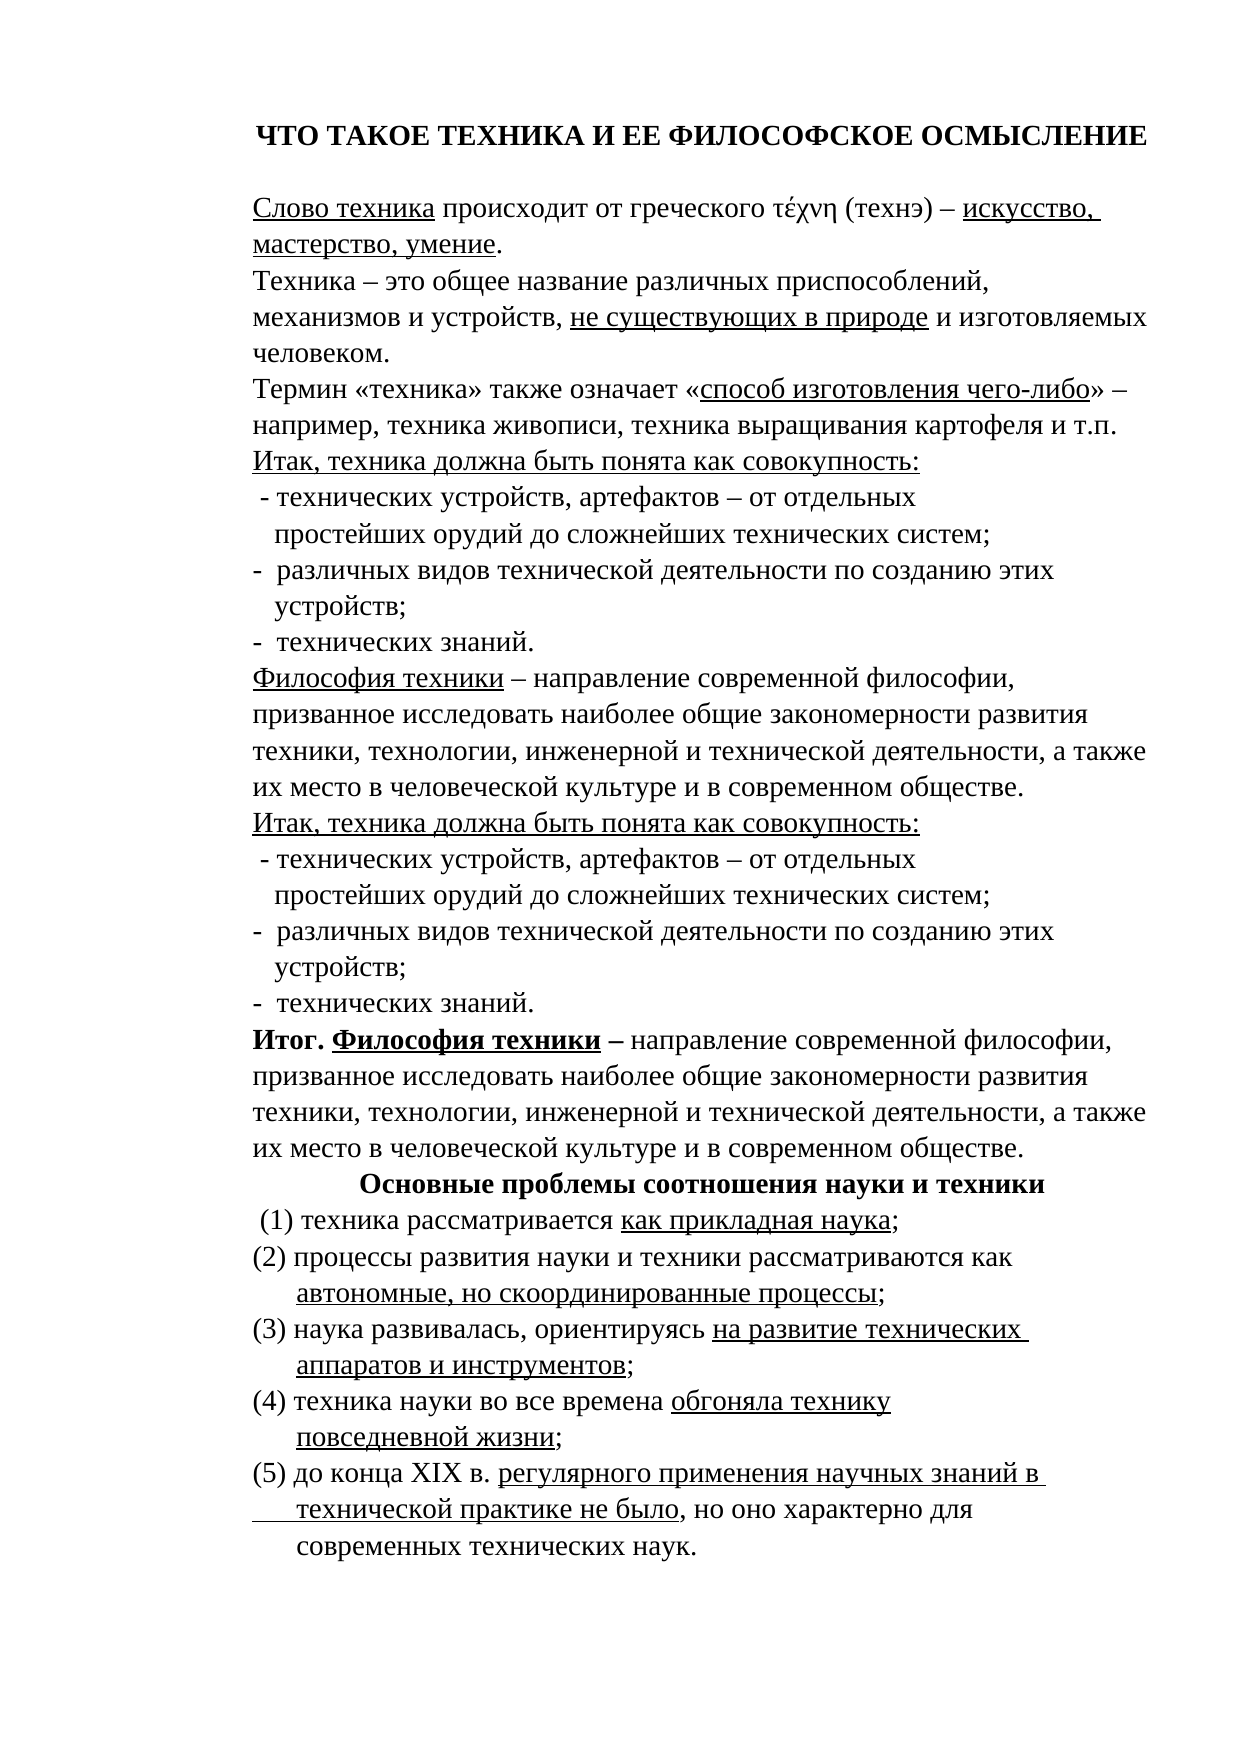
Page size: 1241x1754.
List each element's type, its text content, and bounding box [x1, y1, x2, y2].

list Основные проблемы соотношения науки и техники [252, 1166, 1152, 1200]
list Техника – это общее название различных приспособлений, [252, 263, 1152, 296]
list современных технических наук. [252, 1528, 1152, 1561]
list автономные, но скоординированные процессы; [252, 1275, 1152, 1308]
list простейших орудий до сложнейших технических систем; [252, 516, 1152, 549]
list - различных видов технической деятельности по созданию этих [252, 913, 1152, 947]
list аппаратов и инструментов; [252, 1347, 1152, 1381]
list - различных видов технической деятельности по созданию этих [252, 552, 1152, 585]
list (2) процессы развития науки и техники рассматриваются как [252, 1239, 1152, 1272]
list (3) наука развивалась, ориентируясь на развитие технических [252, 1311, 1152, 1344]
list Философия техники – направление современной философии, призванное исследовать наиболее общие закономерности развития техники, технологии, инженерной и технической деятельности, а также их место в человеческой культуре и в современном обществе. [252, 660, 1152, 802]
list Термин «техника» также означает «способ изготовления чего-либо» – например, техника живописи, техника выращивания картофеля и т.п. [252, 371, 1152, 441]
list ЧТО ТАКОЕ ТЕХНИКА И ЕЕ ФИЛОСОФСКОЕ ОСМЫСЛЕНИЕ [252, 118, 1152, 152]
list - технических знаний. [252, 986, 1152, 1019]
list - технических устройств, артефактов – от отдельных [252, 479, 1152, 513]
list устройств; [252, 949, 1152, 983]
list механизмов и устройств, не существующих в природе и изготовляемых человеком. [252, 299, 1152, 368]
list Итак, техника должна быть понята как совокупность: [252, 443, 1152, 477]
list - технических знаний. [252, 624, 1152, 658]
list (4) техника науки во все времена обгоняла технику [252, 1383, 1152, 1417]
list технической практике не было, но оно характерно для [252, 1492, 1152, 1525]
list (5) до конца XIX в. регулярного применения научных знаний в [252, 1456, 1152, 1489]
list устройств; [252, 588, 1152, 622]
list повседневной жизни; [252, 1419, 1152, 1453]
list Итог. Философия техники – направление современной философии, призванное исследовать наиболее общие закономерности развития техники, технологии, инженерной и технической деятельности, а также их место в человеческой культуре и в современном обществе. [252, 1022, 1152, 1164]
list простейших орудий до сложнейших технических систем; [252, 877, 1152, 911]
list (1) техника рассматривается как прикладная наука; [252, 1202, 1152, 1236]
list - технических устройств, артефактов – от отдельных [252, 841, 1152, 874]
list Итак, техника должна быть понята как совокупность: [252, 805, 1152, 838]
list Слово техника происходит от греческого τέχνη (технэ) – искусство, мастерство, умение. [252, 190, 1152, 260]
